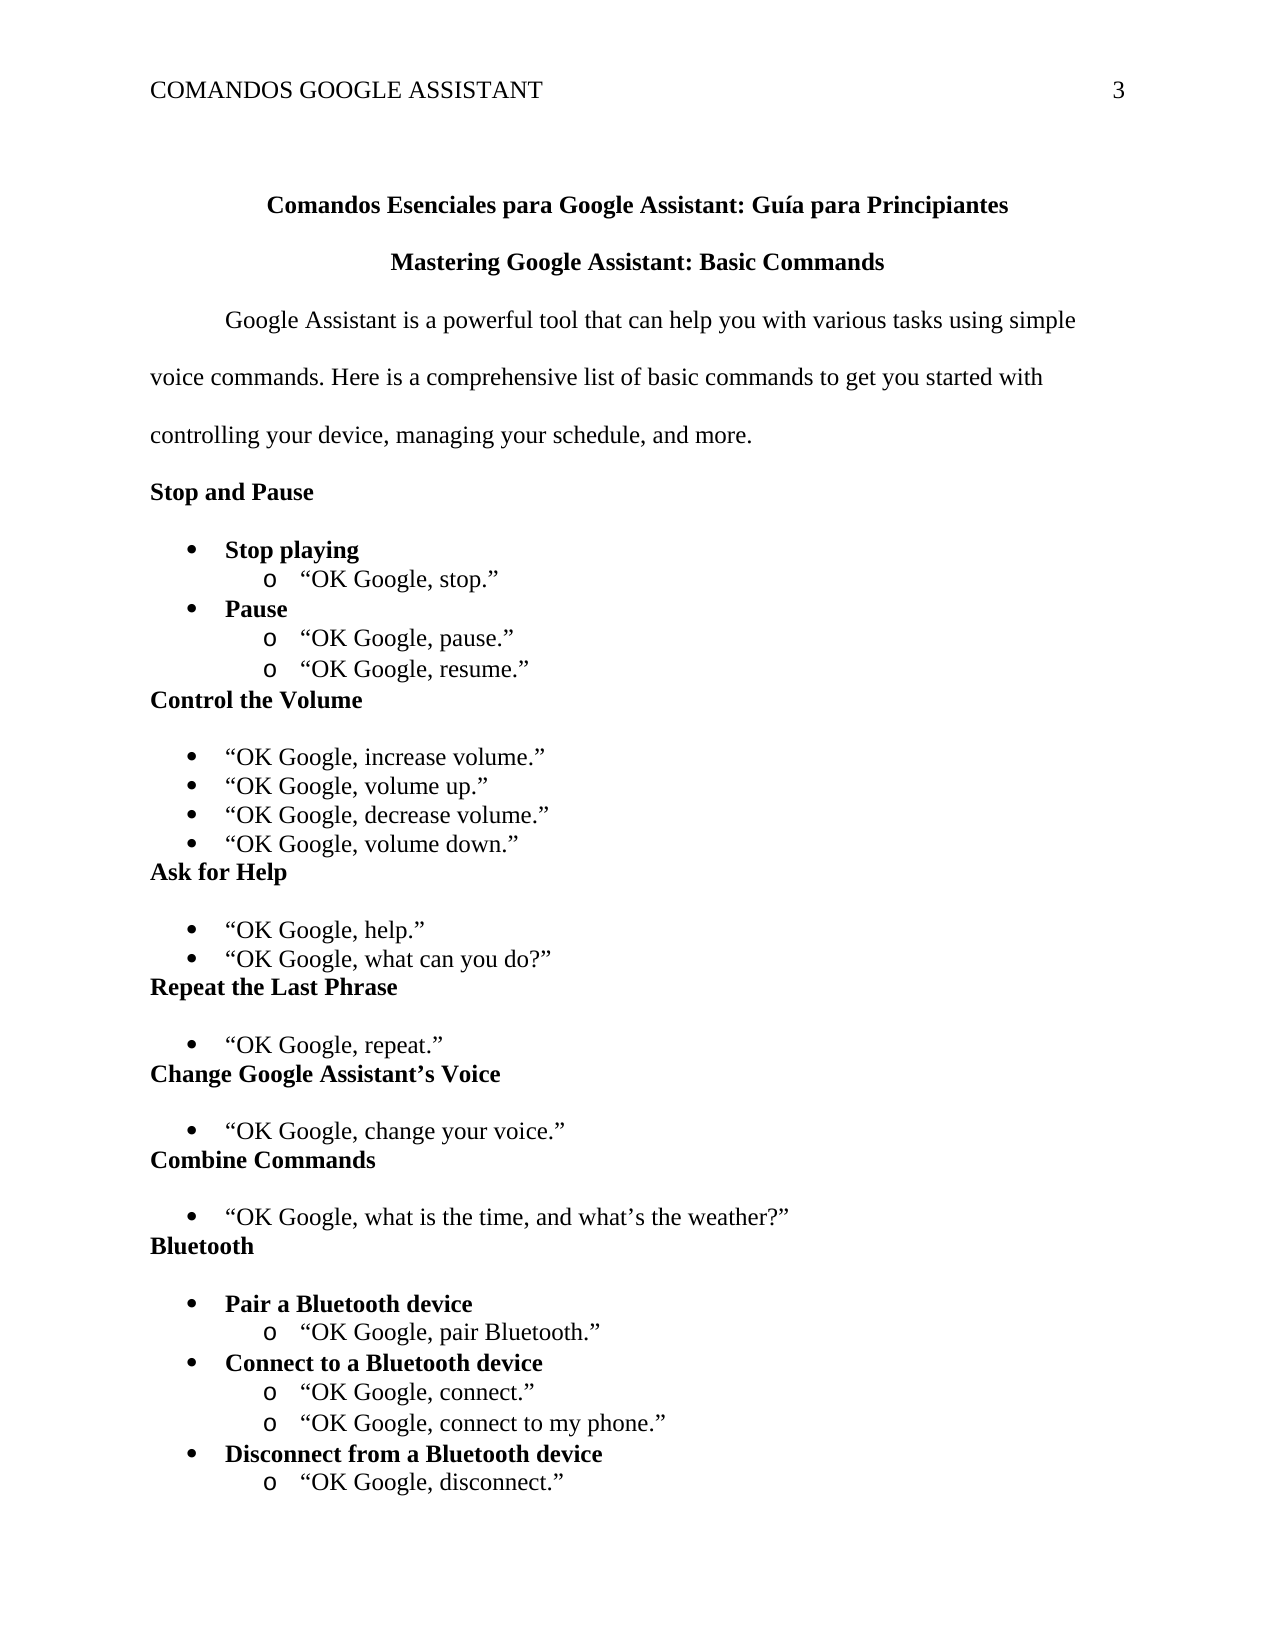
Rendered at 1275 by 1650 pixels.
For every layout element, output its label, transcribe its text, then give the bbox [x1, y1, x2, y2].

subtitle Bluetooth [150, 1231, 1125, 1260]
subtitle Control the Volume [150, 685, 1125, 714]
text Google Assistant is a powerful tool that can help you with various tasks using simple voice commands. Here is a comprehensive list of basic commands to get you started with controlling your device, managing your schedule, and more. [150, 305, 1125, 449]
list “OK Google, increase volume.” [187, 742, 1125, 771]
list “OK Google, stop.” [262, 564, 1125, 594]
subtitle Change Google Assistant’s Voice [150, 1059, 1125, 1087]
list Pause [187, 594, 1125, 623]
subtitle Repeat the Last Phrase [150, 972, 1125, 1001]
list “OK Google, change your voice.” [187, 1116, 1125, 1145]
list Connect to a Bluetooth device [187, 1348, 1125, 1377]
subtitle Combine Commands [150, 1145, 1125, 1174]
list Disconnect from a Bluetooth device [187, 1439, 1125, 1467]
list “OK Google, pair Bluetooth.” [262, 1317, 1125, 1348]
list “OK Google, connect.” [262, 1377, 1125, 1408]
subtitle Ask for Help [150, 857, 1125, 886]
list Pair a Bluetooth device [187, 1289, 1125, 1317]
list “OK Google, what is the time, and what’s the weather?” [187, 1202, 1125, 1231]
list “OK Google, decrease volume.” [187, 800, 1125, 829]
list “OK Google, resume.” [262, 654, 1125, 685]
list “OK Google, pause.” [262, 623, 1125, 654]
list “OK Google, connect to my phone.” [262, 1408, 1125, 1439]
list “OK Google, disconnect.” [262, 1467, 1125, 1498]
list “OK Google, volume down.” [187, 829, 1125, 857]
list “OK Google, volume up.” [187, 771, 1125, 800]
subtitle Stop and Pause [150, 477, 1125, 506]
list Stop playing [187, 535, 1125, 564]
list “OK Google, what can you do?” [187, 944, 1125, 972]
list “OK Google, help.” [187, 915, 1125, 944]
subtitle Comandos Esenciales para Google Assistant: Guía para Principiantes [150, 190, 1125, 219]
subtitle Mastering Google Assistant: Basic Commands [150, 247, 1125, 276]
list “OK Google, repeat.” [187, 1030, 1125, 1059]
